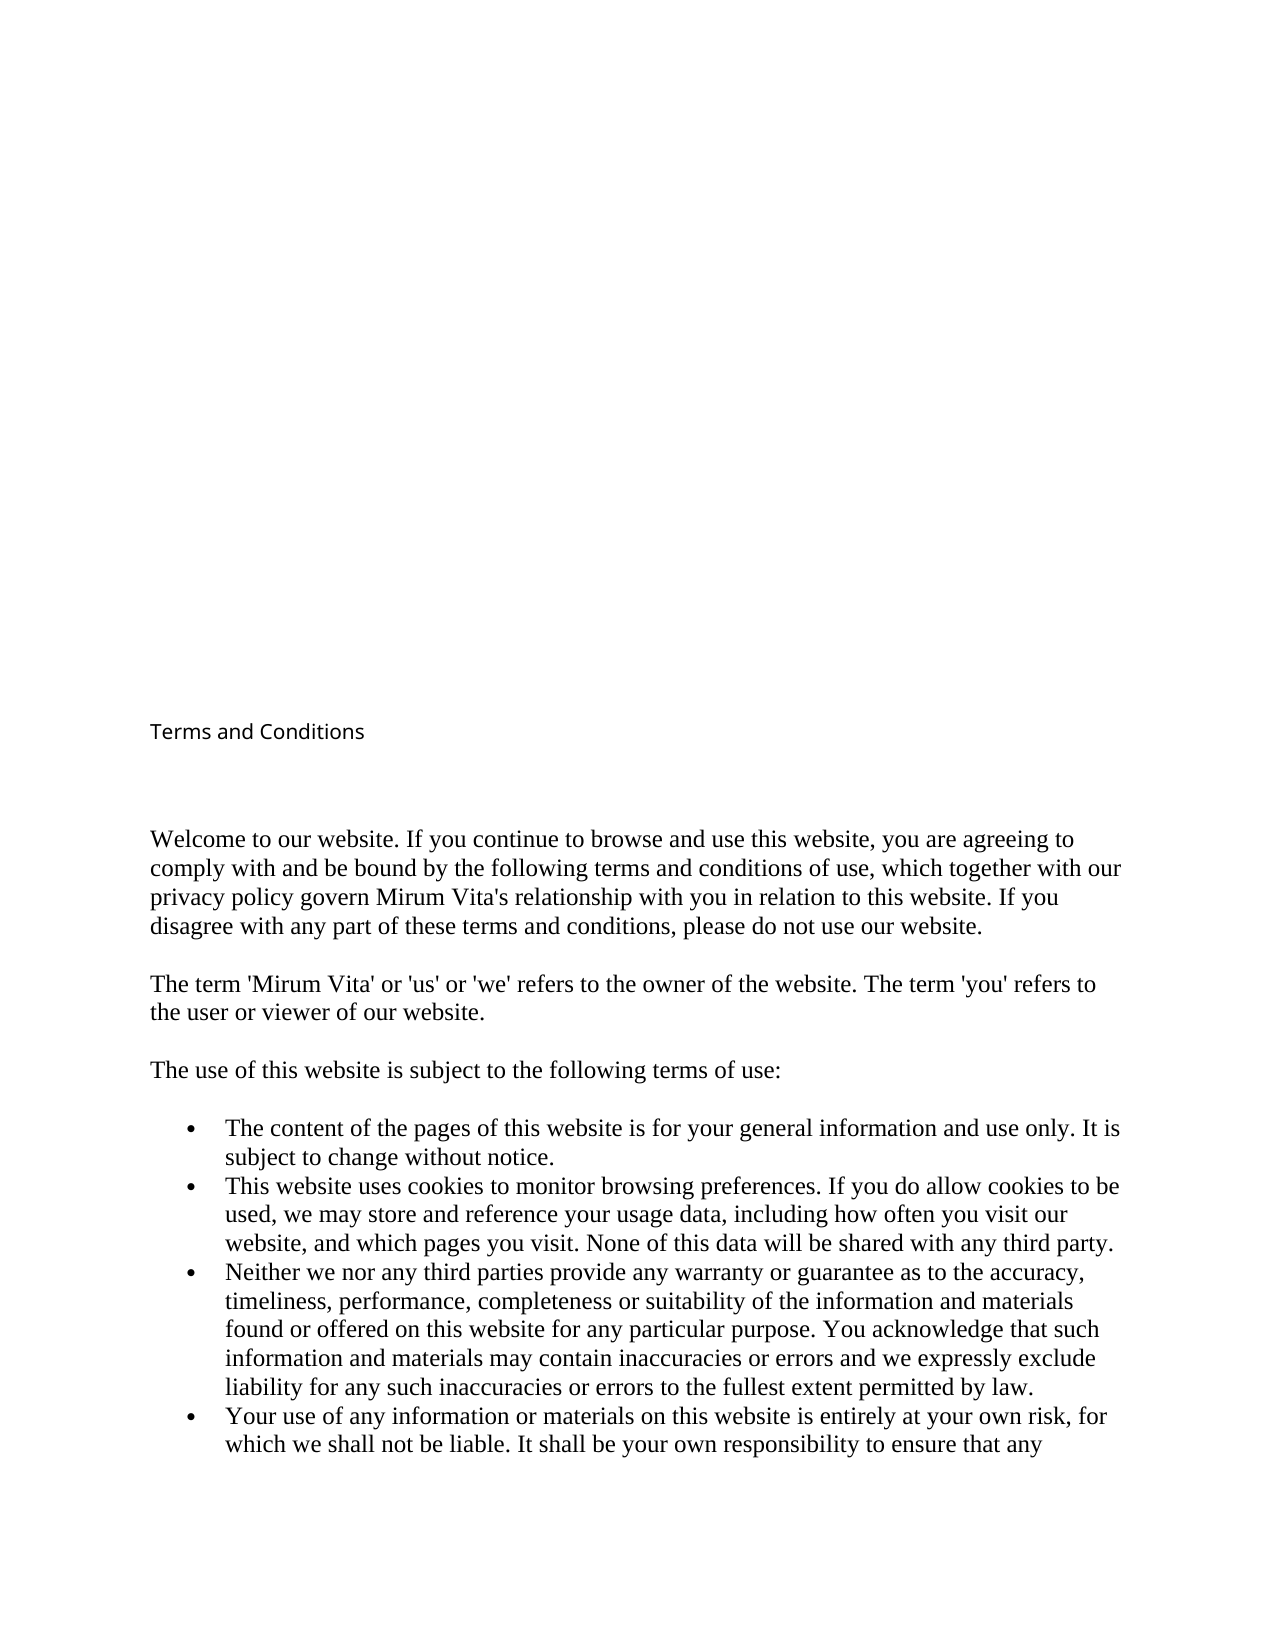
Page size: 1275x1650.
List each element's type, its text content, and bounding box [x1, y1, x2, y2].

list This website uses cookies to monitor browsing preferences. If you do allow cookies to be used, we may store and reference your usage data, including how often you visit our website, and which pages you visit. None of this data will be shared with any third party. [187, 1171, 1125, 1257]
text Terms and Conditions [150, 717, 1125, 746]
list Neither we nor any third parties provide any warranty or guarantee as to the accuracy, timeliness, performance, completeness or suitability of the information and materials found or offered on this website for any particular purpose. You acknowledge that such information and materials may contain inaccuracies or errors and we expressly exclude liability for any such inaccuracies or errors to the fullest extent permitted by law. [187, 1257, 1125, 1401]
text The term 'Mirum Vita' or 'us' or 'we' refers to the owner of the website. The term 'you' refers to the user or viewer of our website. [150, 969, 1125, 1026]
list The content of the pages of this website is for your general information and use only. It is subject to change without notice. [187, 1113, 1125, 1171]
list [187, 1401, 1125, 1458]
text Welcome to our website. If you continue to browse and use this website, you are agreeing to comply with and be bound by the following terms and conditions of use, which together with our privacy policy govern Mirum Vita's relationship with you in relation to this website. If you disagree with any part of these terms and conditions, please do not use our website. [150, 824, 1125, 939]
text The use of this website is subject to the following terms of use: [150, 1055, 1125, 1084]
